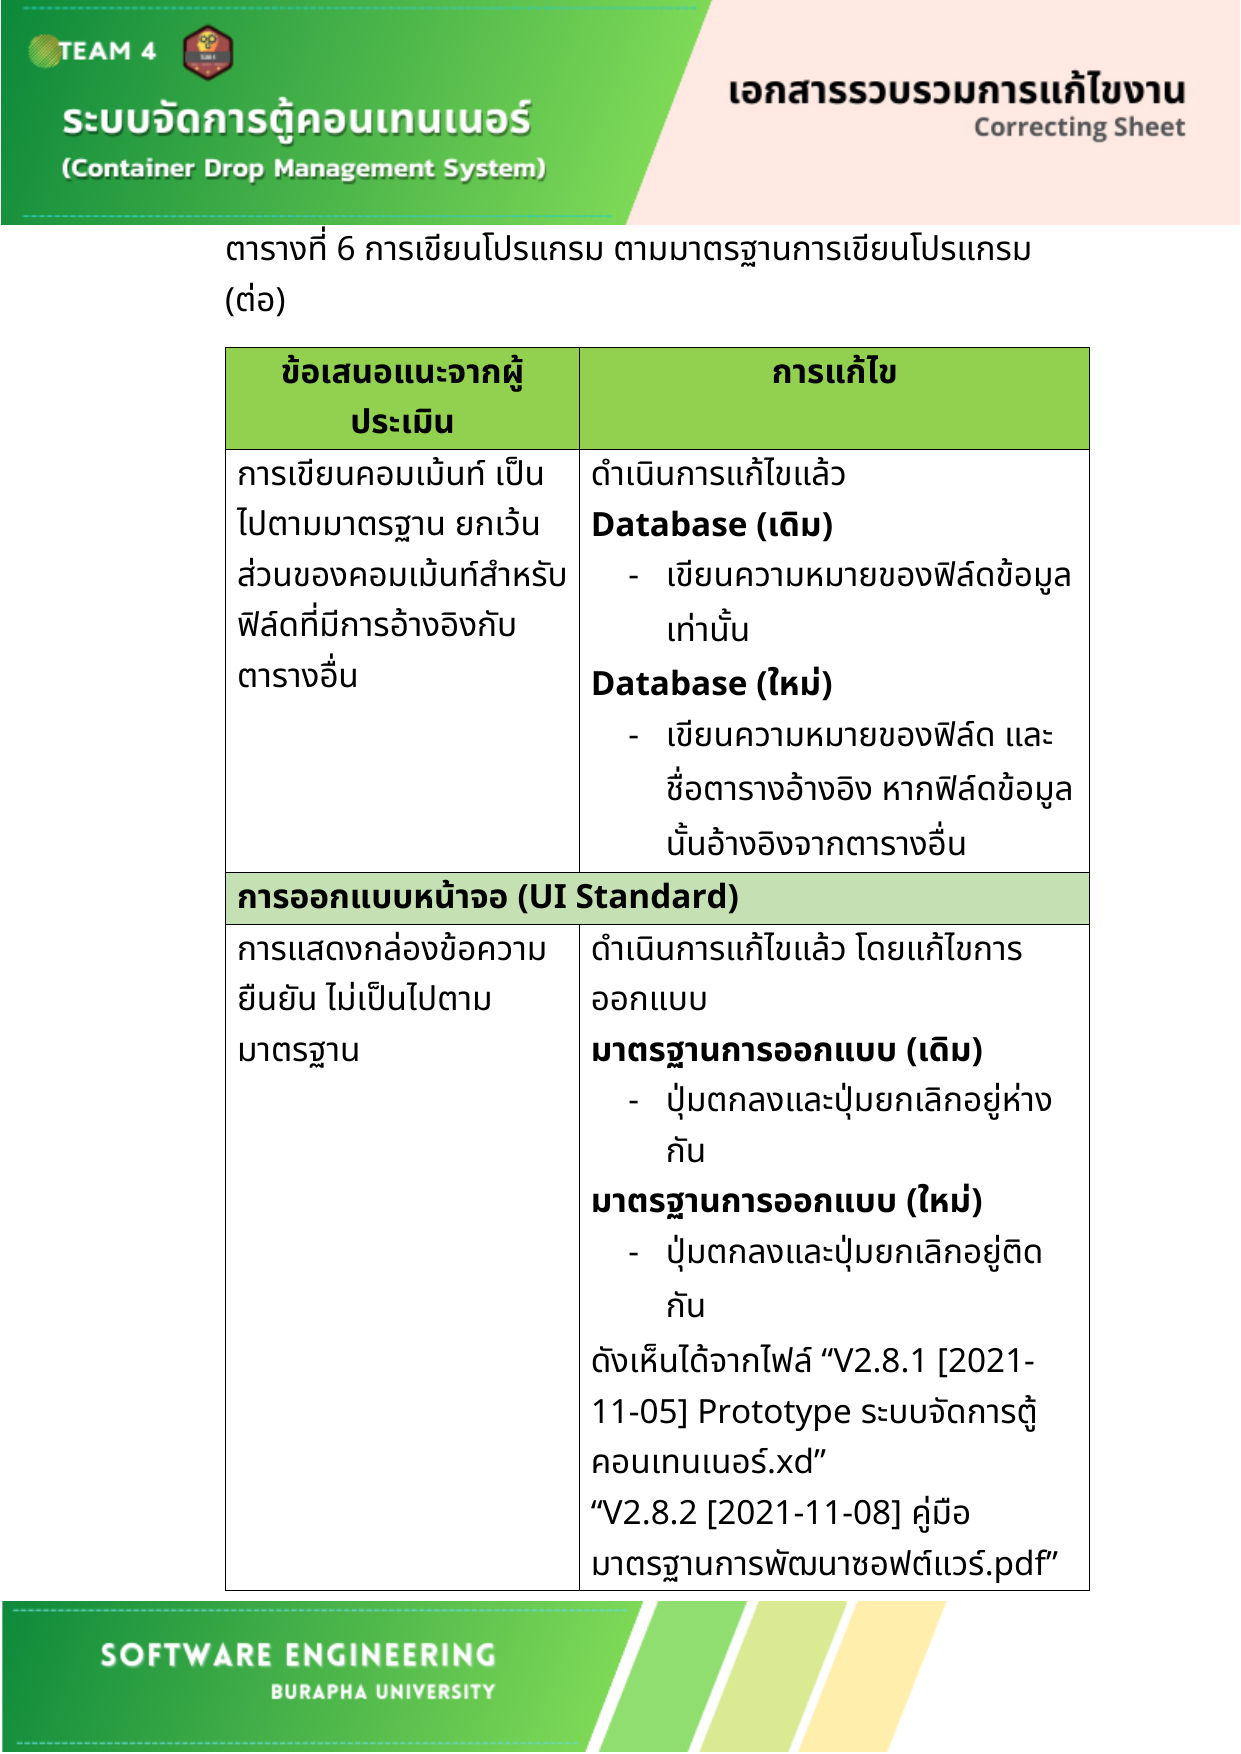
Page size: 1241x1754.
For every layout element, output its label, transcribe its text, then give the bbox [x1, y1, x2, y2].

table_cell การออกแบบหน้าจอ (UI Standard) [226, 873, 1089, 924]
table_cell การแสดงกล่องข้อความยืนยัน ไม่เป็นไปตามมาตรฐาน [226, 925, 579, 1590]
text ตารางที่ 6 การเขียนโปรแกรม ตามมาตรฐานการเขียนโปรแกรม (ต่อ) [225, 225, 1090, 326]
table_cell ดำเนินการแก้ไขแล้ว Database (เดิม) เขียนความหมายของฟิล์ดข้อมูลเท่านั้น Database (ใหม่) เขียนความหมายของฟิล์ด และชื่อตารางอ้างอิง หากฟิล์ดข้อมูลนั้นอ้างอิงจากตารางอื่น [580, 450, 1089, 872]
picture [1, 0, 1241, 225]
table_cell การเขียนคอมเม้นท์ เป็นไปตามมาตรฐาน ยกเว้นส่วนของคอมเม้นท์สำหรับฟิล์ดที่มีการอ้างอิงกับตารางอื่น [226, 450, 579, 872]
table_header การแก้ไข [580, 348, 1089, 449]
table_header ข้อเสนอแนะจากผู้ประเมิน [226, 348, 579, 449]
picture [2, 1601, 1203, 1752]
table_cell ดำเนินการแก้ไขแล้ว โดยแก้ไขการออกแบบ มาตรฐานการออกแบบ (เดิม) ปุ่มตกลงและปุ่มยกเลิกอยู่ห่างกัน มาตรฐานการออกแบบ (ใหม่) ปุ่มตกลงและปุ่มยกเลิกอยู่ติดกัน ดังเห็นได้จากไฟล์ “V2.8.1 [2021-11-05] Prototype ระบบจัดการตู้คอนเทนเนอร์.xd” “V2.8.2 [2021-11-08] คู่มือมาตรฐานการพัฒนาซอฟต์แวร์.pdf” [580, 925, 1089, 1590]
